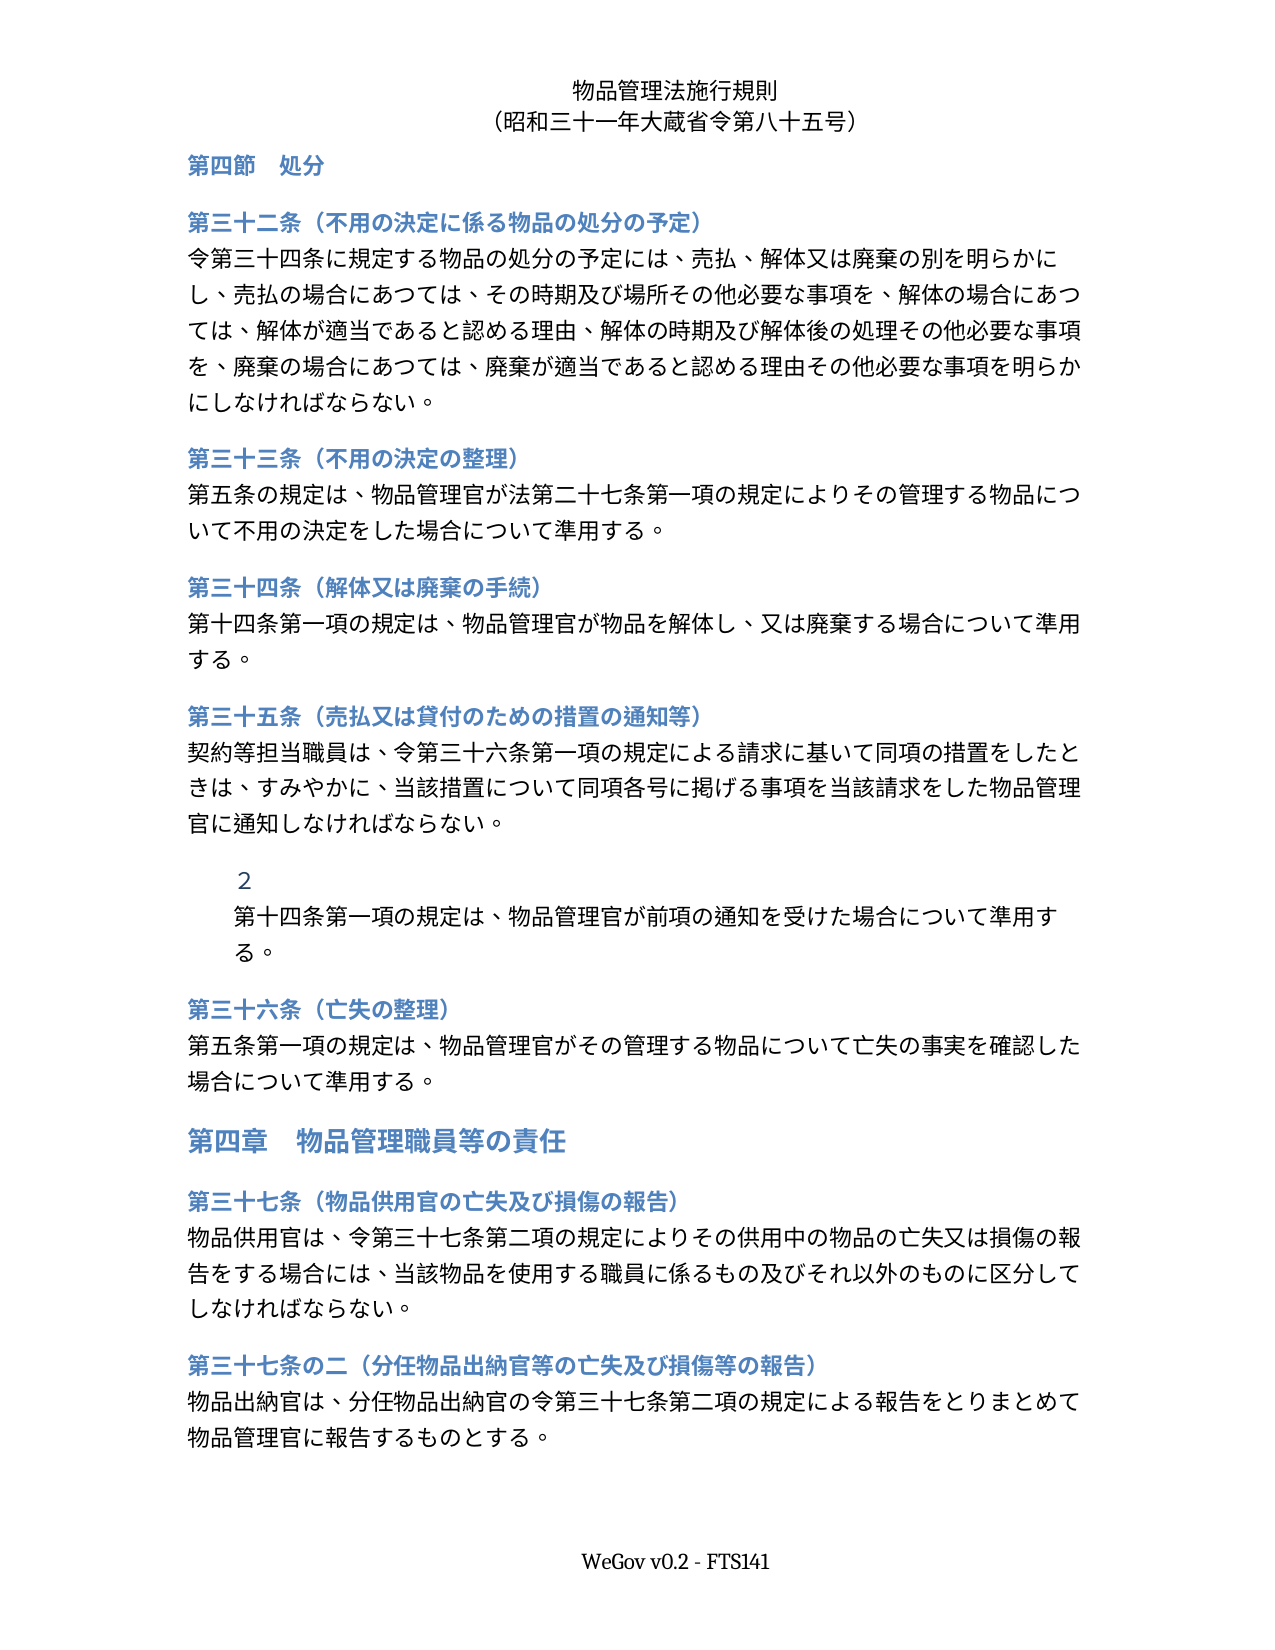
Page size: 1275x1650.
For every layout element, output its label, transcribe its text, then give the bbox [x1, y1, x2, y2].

subtitle 第三十六条（亡失の整理） [187, 994, 1087, 1025]
subtitle 第三十四条（解体又は廃棄の手続） [187, 572, 1087, 603]
text 第五条第一項の規定は、物品管理官がその管理する物品について亡失の事実を確認した場合について準用する。 [187, 1030, 1087, 1097]
subtitle 第四節 処分 [187, 150, 1087, 181]
text 第十四条第一項の規定は、物品管理官が前項の通知を受けた場合について準用する。 [233, 901, 1087, 968]
subtitle 第三十二条（不用の決定に係る物品の処分の予定） [187, 207, 1087, 238]
text 契約等担当職員は、令第三十六条第一項の規定による請求に基いて同項の措置をしたときは、すみやかに、当該措置について同項各号に掲げる事項を当該請求をした物品管理官に通知しなければならない。 [187, 736, 1087, 839]
subtitle ２ [233, 865, 1087, 896]
subtitle 第三十七条（物品供用官の亡失及び損傷の報告） [187, 1186, 1087, 1217]
subtitle 第三十七条の二（分任物品出納官等の亡失及び損傷等の報告） [187, 1350, 1087, 1381]
subtitle 第四章 物品管理職員等の責任 [187, 1122, 1087, 1159]
subtitle 第三十五条（売払又は貸付のための措置の通知等） [187, 701, 1087, 732]
text 物品出納官は、分任物品出納官の令第三十七条第二項の規定による報告をとりまとめて物品管理官に報告するものとする。 [187, 1386, 1087, 1453]
text 第十四条第一項の規定は、物品管理官が物品を解体し、又は廃棄する場合について準用する。 [187, 608, 1087, 675]
text 第五条の規定は、物品管理官が法第二十七条第一項の規定によりその管理する物品について不用の決定をした場合について準用する。 [187, 479, 1087, 546]
text 物品供用官は、令第三十七条第二項の規定によりその供用中の物品の亡失又は損傷の報告をする場合には、当該物品を使用する職員に係るもの及びそれ以外のものに区分してしなければならない。 [187, 1222, 1087, 1325]
subtitle 第三十三条（不用の決定の整理） [187, 443, 1087, 474]
